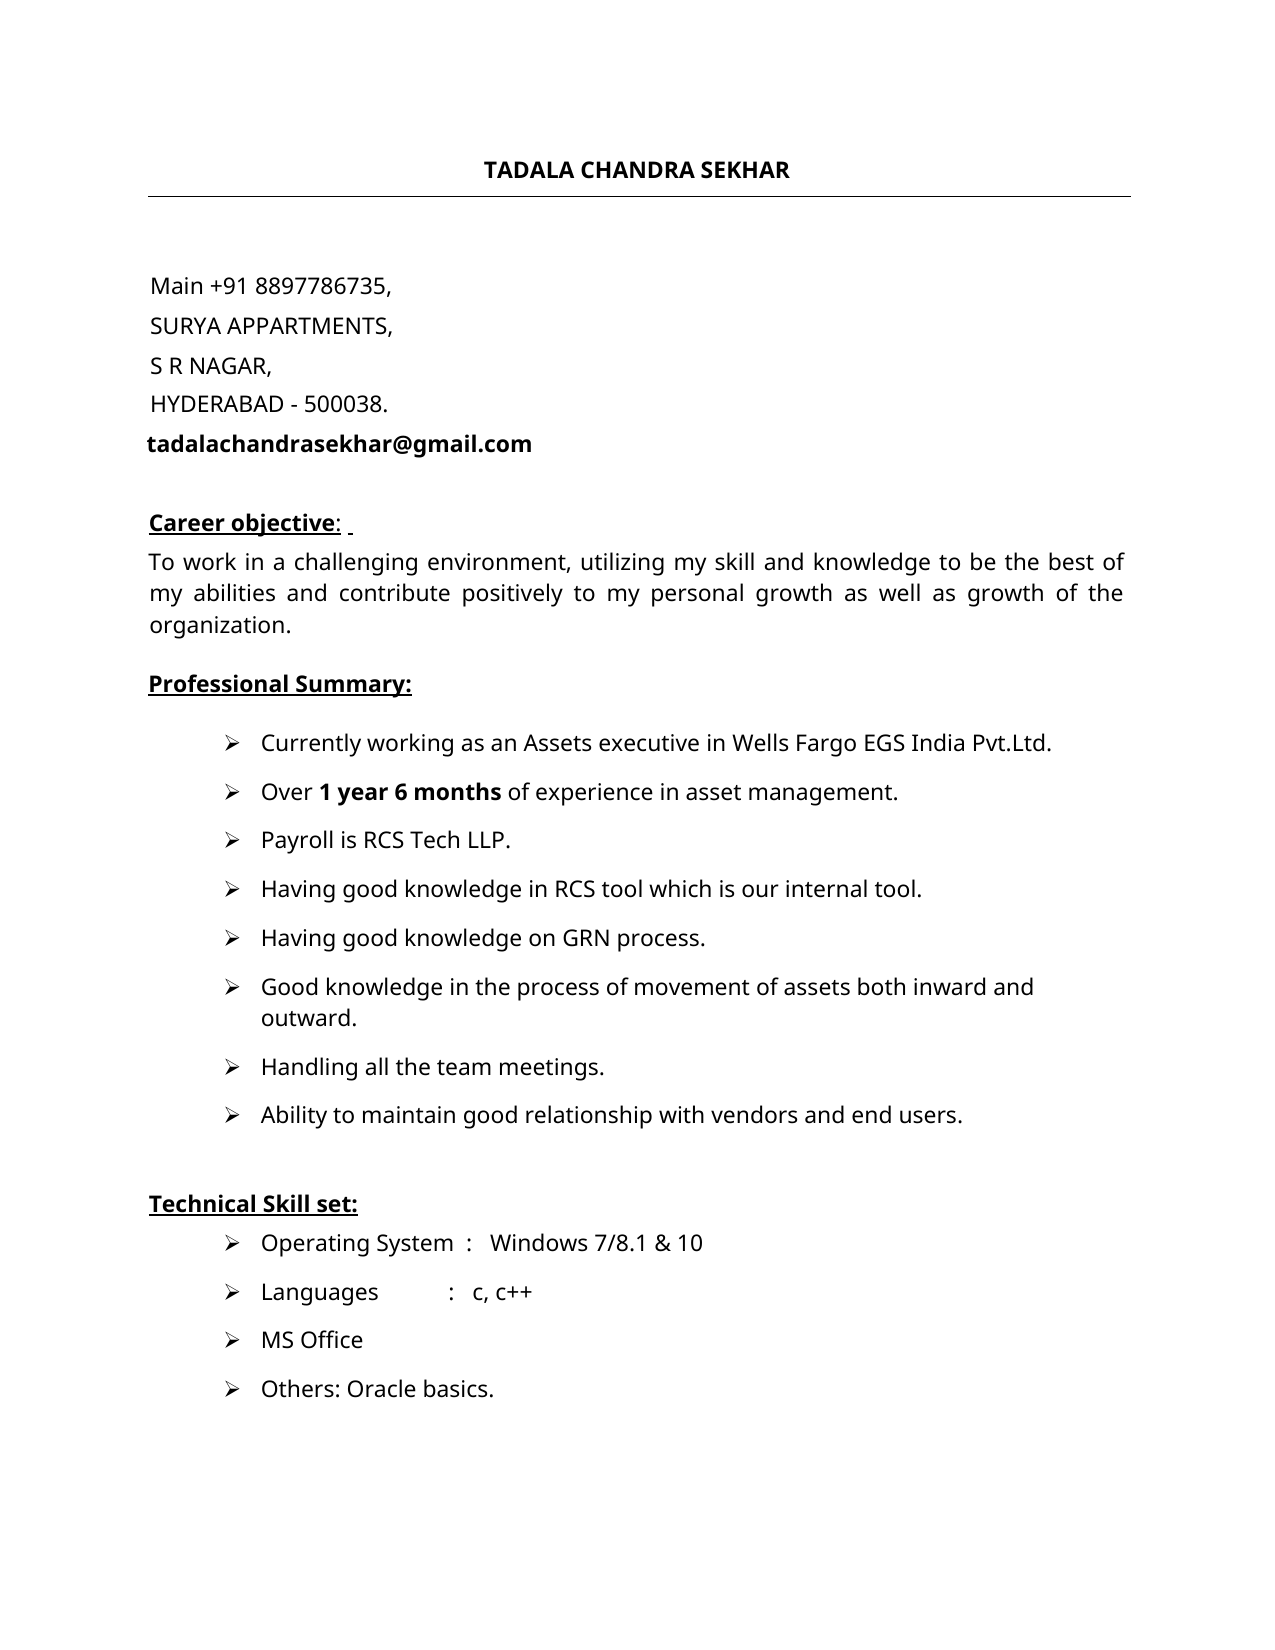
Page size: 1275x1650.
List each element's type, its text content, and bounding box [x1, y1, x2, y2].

list Good knowledge in the process of movement of assets both inward and outward. [223, 971, 1125, 1033]
list Operating System : Windows 7/8.1 & 10 [223, 1227, 1125, 1258]
text Professional Summary: [148, 668, 1125, 699]
subtitle Technical Skill set: [148, 1187, 1127, 1219]
list Languages : c, c++ [223, 1276, 1125, 1307]
text SURYA APPARTMENTS, [150, 310, 1125, 341]
list Payroll is RCS Tech LLP. [223, 824, 1125, 856]
list Currently working as an Assets executive in Wells Fargo EGS India Pvt.Ltd. [223, 727, 1125, 758]
list MS Office [223, 1324, 1125, 1356]
list Over 1 year 6 months of experience in asset management. [223, 776, 1125, 807]
list Having good knowledge in RCS tool which is our internal tool. [223, 873, 1125, 904]
list Others: Oracle basics. [223, 1373, 1125, 1404]
list Ability to maintain good relationship with vendors and end users. [223, 1099, 1125, 1131]
list Having good knowledge on GRN process. [223, 922, 1125, 953]
text To work in a challenging environment, utilizing my skill and knowledge to be the best of my abilities and contribute positively to my personal growth as well as growth of the organization. [148, 546, 1125, 640]
list Handling all the team meetings. [223, 1051, 1125, 1082]
text S R NAGAR, [150, 350, 1125, 382]
subtitle tadalachandrasekhar@gmail.com [146, 428, 1126, 459]
text Main +91 8897786735, [150, 270, 1125, 301]
text HYDERABAD - 500038. [150, 388, 1125, 419]
text TADALA CHANDRA SEKHAR [148, 154, 1125, 185]
subtitle Career objective: [148, 507, 1127, 538]
